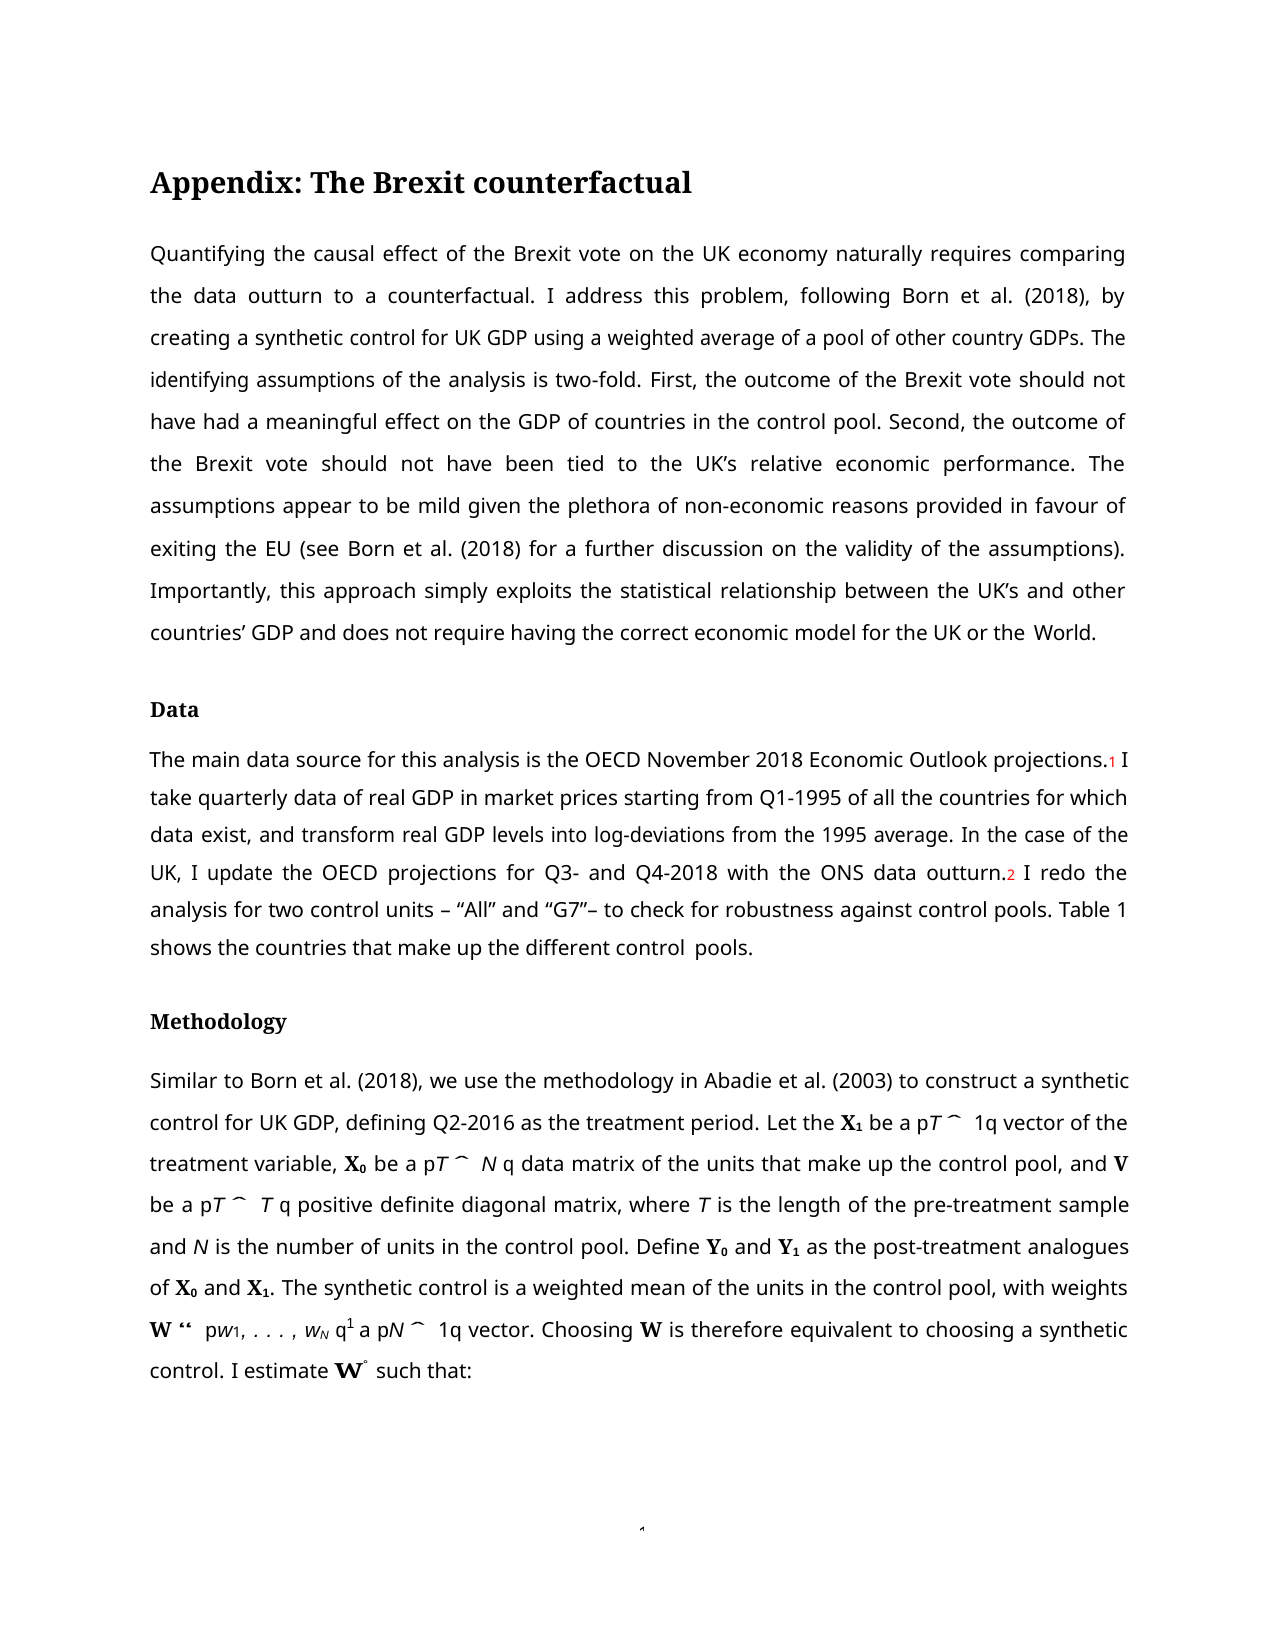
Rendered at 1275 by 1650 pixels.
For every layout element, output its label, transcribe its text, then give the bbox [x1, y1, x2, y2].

text Quantifying the causal effect of the Brexit vote on the UK economy naturally requires comparing the data outturn to a counterfactual. I address this problem, following Born et al. (2018), by creating a synthetic control for UK GDP using a weighted average of a pool of other country GDPs. The identifying assumptions of the analysis is two-fold. First, the outcome of the Brexit vote should not have had a meaningful effect on the GDP of countries in the control pool. Second, the outcome of the Brexit vote should not have been tied to the UK’s relative economic performance. The assumptions appear to be mild given the plethora of non-economic reasons provided in favour of exiting the EU (see Born et al. (2018) for a further discussion on the validity of the assumptions). Importantly, this approach simply exploits the statistical relationship between the UK’s and other countries’ GDP and does not require having the correct economic model for the UK or the World. [150, 239, 1126, 646]
subtitle Data [150, 695, 1139, 723]
text Similar to Born et al. (2018), we use the methodology in Abadie et al. (2003) to construct a synthetic control for UK GDP, defining Q2-2016 as the treatment period. Let the X1 be a pT ˆ 1q vector of the treatment variable, X0 be a pT ˆ N q data matrix of the units that make up the control pool, and V be a pT ˆ T q positive definite diagonal matrix, where T is the length of the pre-treatment sample and N is the number of units in the control pool. Define Y0 and Y1 as the post-treatment analogues of X0 and X1. The synthetic control is a weighted mean of the units in the control pool, with weights W “ pw1, . . . , wN q1 a pN ˆ 1q vector. Choosing W is therefore equivalent to choosing a synthetic control. I estimate W˚ such that: [149, 1066, 1129, 1385]
text The main data source for this analysis is the OECD November 2018 Economic Outlook projections.1 I take quarterly data of real GDP in market prices starting from Q1-1995 of all the countries for which data exist, and transform real GDP levels into log-deviations from the 1995 average. In the case of the UK, I update the OECD projections for Q3- and Q4-2018 with the ONS data outturn.2 I redo the analysis for two control units – “All” and “G7”– to check for robustness against control pools. Table 1 shows the countries that make up the different control pools. [149, 737, 1128, 962]
text Appendix: The Brexit counterfactual [150, 162, 1139, 202]
subtitle Methodology [150, 1007, 1139, 1036]
